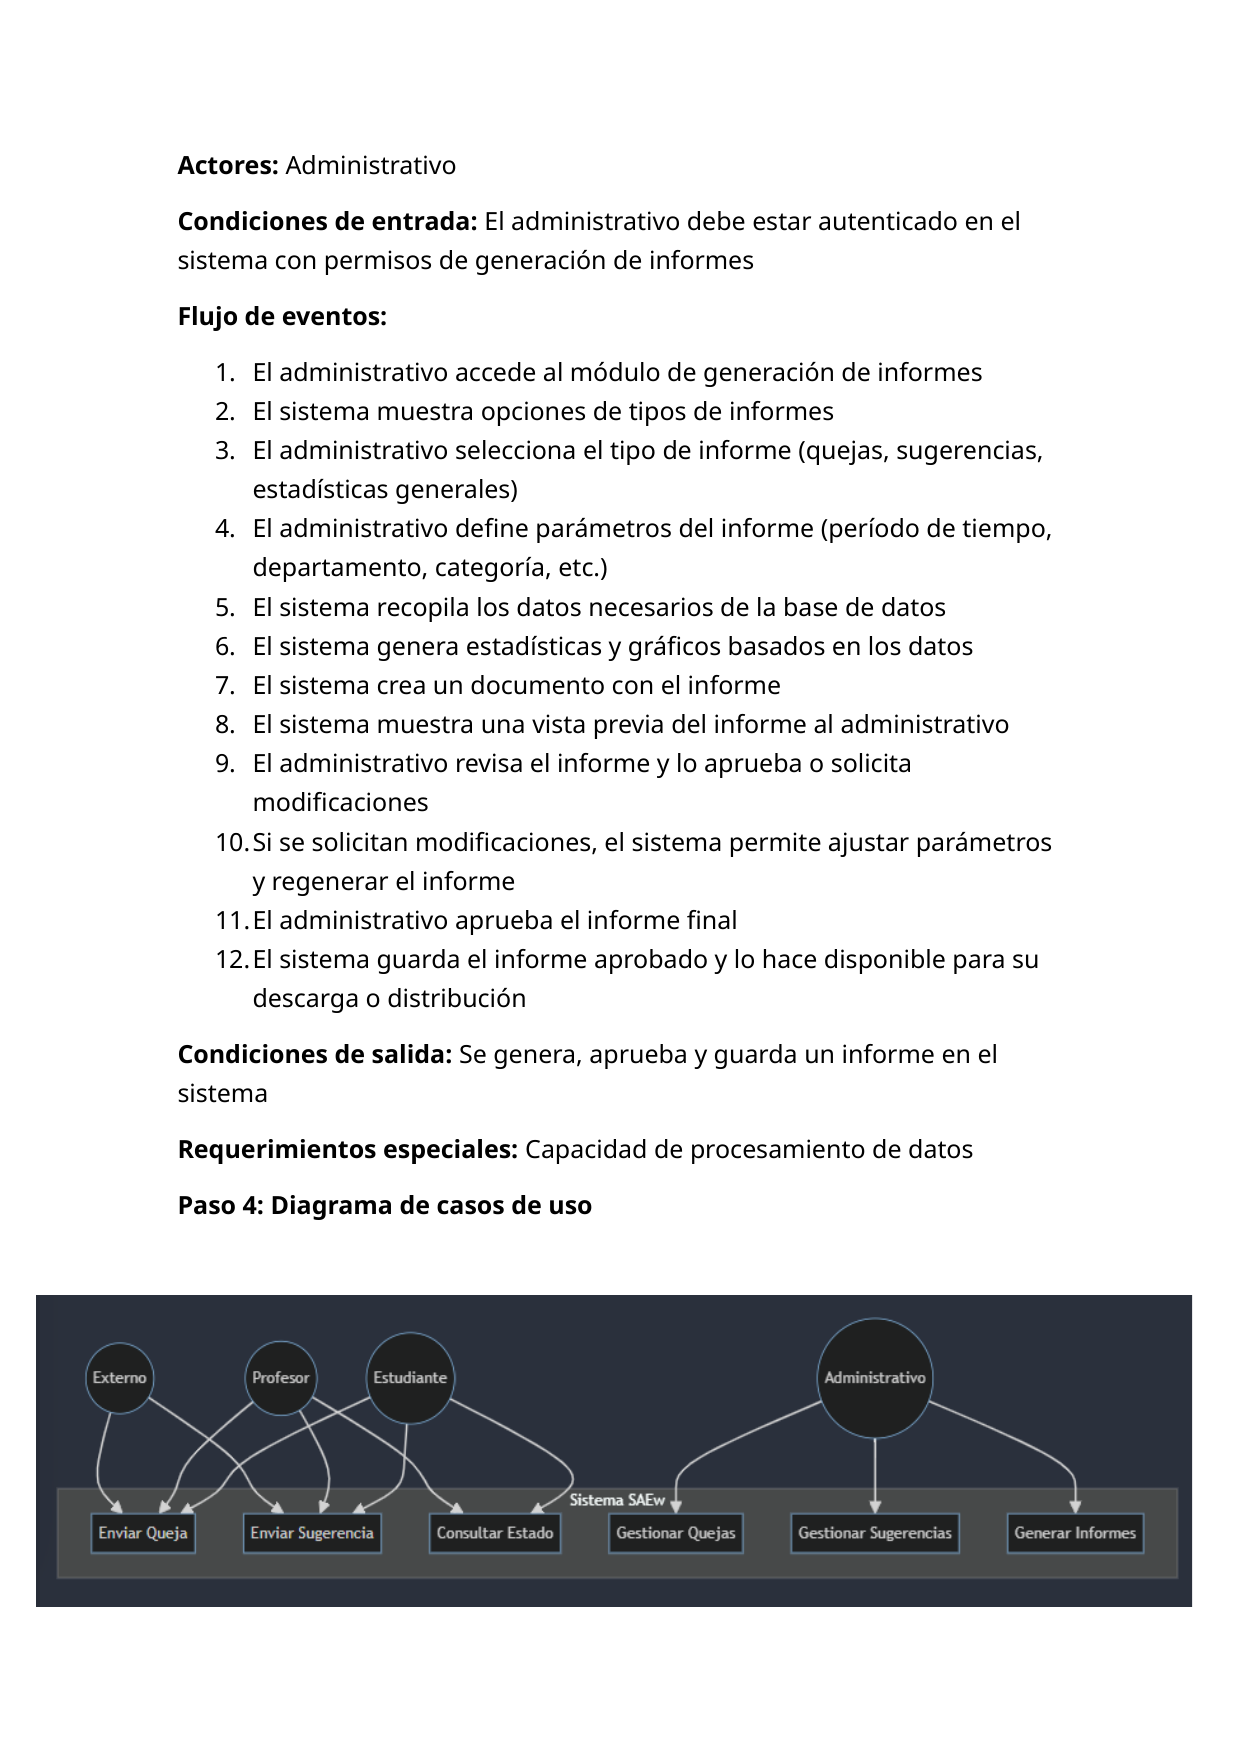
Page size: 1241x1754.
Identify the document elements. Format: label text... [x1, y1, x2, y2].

list El sistema muestra una vista previa del informe al administrativo [215, 707, 1063, 741]
text Actores: Administrativo [177, 148, 1063, 182]
list El administrativo aprueba el informe final [215, 903, 1063, 937]
list El administrativo selecciona el tipo de informe (quejas, sugerencias, estadísticas generales) [215, 433, 1063, 506]
text Requerimientos especiales: Capacidad de procesamiento de datos [177, 1132, 1063, 1166]
text Condiciones de salida: Se genera, aprueba y guarda un informe en el sistema [177, 1037, 1063, 1110]
text Condiciones de entrada: El administrativo debe estar autenticado en el sistema con permisos de generación de informes [177, 203, 1063, 277]
text Paso 4: Diagrama de casos de uso [177, 1188, 1063, 1222]
list El administrativo accede al módulo de generación de informes [215, 354, 1063, 388]
list El sistema crea un documento con el informe [215, 668, 1063, 702]
list El administrativo define parámetros del informe (período de tiempo, departamento, categoría, etc.) [215, 511, 1063, 584]
text Flujo de eventos: [177, 298, 1063, 332]
list El sistema recopila los datos necesarios de la base de datos [215, 589, 1063, 623]
list El sistema guarda el informe aprobado y lo hace disponible para su descarga o distribución [215, 942, 1063, 1015]
picture [36, 1295, 1193, 1607]
list El sistema genera estadísticas y gráficos basados en los datos [215, 628, 1063, 662]
list El sistema muestra opciones de tipos de informes [215, 393, 1063, 427]
list Si se solicitan modificaciones, el sistema permite ajustar parámetros y regenerar el informe [215, 824, 1063, 897]
list El administrativo revisa el informe y lo aprueba o solicita modificaciones [215, 746, 1063, 819]
